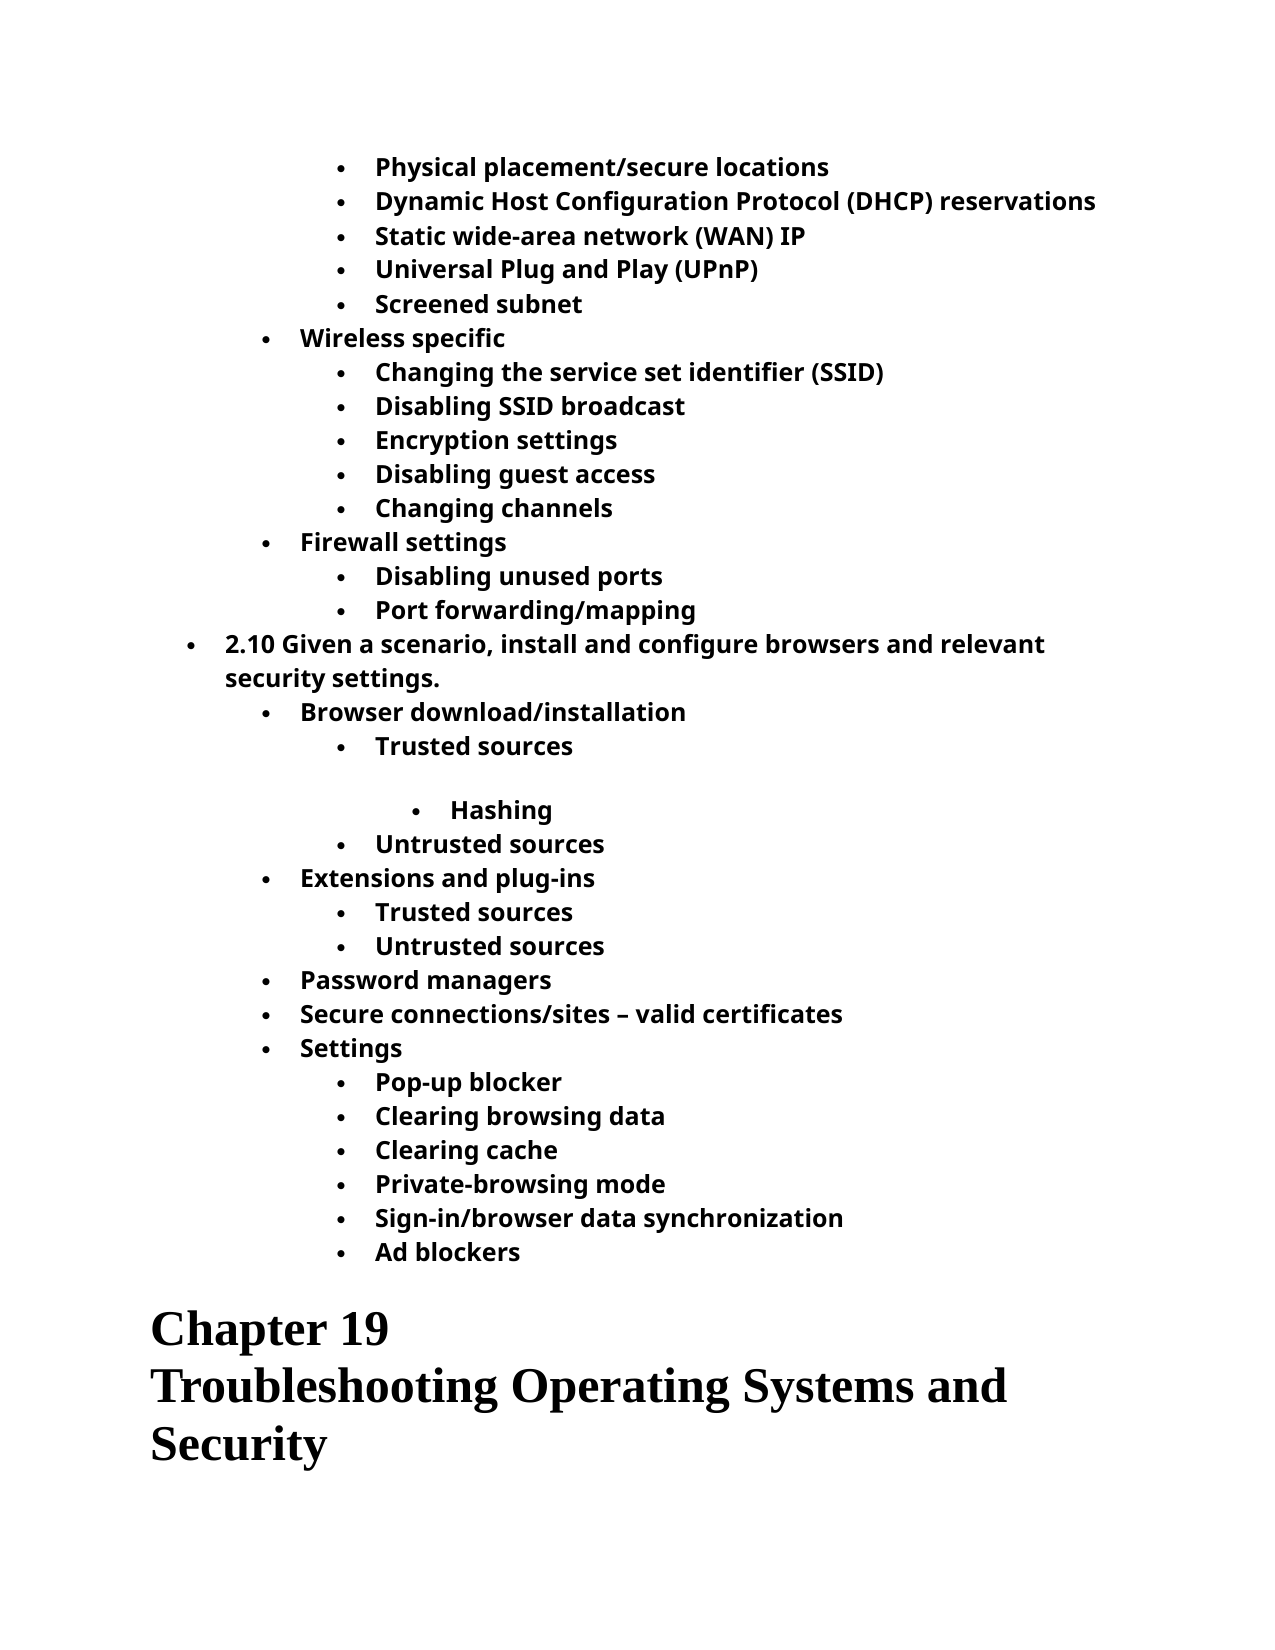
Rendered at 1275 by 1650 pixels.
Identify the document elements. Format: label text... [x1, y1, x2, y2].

list Disabling unused ports [337, 559, 1125, 593]
list Port forwarding/mapping [337, 593, 1125, 627]
list Hashing [412, 792, 1125, 826]
list Ad blockers [337, 1235, 1125, 1269]
list Secure connections/sites – valid certificates [262, 997, 1125, 1031]
list Clearing cache [337, 1133, 1125, 1167]
list Encryption settings [337, 422, 1125, 457]
list Sign‐in/browser data synchronization [337, 1201, 1125, 1235]
list 2.10 Given a scenario, install and configure browsers and relevant security settings. [187, 627, 1125, 695]
text Chapter 19 Troubleshooting Operating Systems and Security [150, 1298, 1125, 1471]
list Pop‐up blocker [337, 1065, 1125, 1099]
list Firewall settings [262, 525, 1125, 559]
list Changing the service set identifier (SSID) [337, 354, 1125, 388]
list Private‐browsing mode [337, 1167, 1125, 1201]
list Browser download/installation [262, 695, 1125, 729]
list Screened subnet [337, 286, 1125, 320]
list Untrusted sources [337, 826, 1125, 860]
list Trusted sources [337, 894, 1125, 928]
list Disabling SSID broadcast [337, 388, 1125, 422]
list Extensions and plug‐ins [262, 860, 1125, 894]
list Wireless specific [262, 320, 1125, 354]
list Disabling guest access [337, 457, 1125, 491]
list Changing channels [337, 491, 1125, 525]
list Settings [262, 1031, 1125, 1065]
list Physical placement/secure locations [337, 150, 1125, 184]
list Universal Plug and Play (UPnP) [337, 252, 1125, 286]
list Untrusted sources [337, 928, 1125, 963]
list Static wide‐area network (WAN) IP [337, 218, 1125, 252]
list Dynamic Host Configuration Protocol (DHCP) reservations [337, 184, 1125, 218]
list Clearing browsing data [337, 1099, 1125, 1133]
list Trusted sources [337, 729, 1125, 763]
list Password managers [262, 963, 1125, 997]
